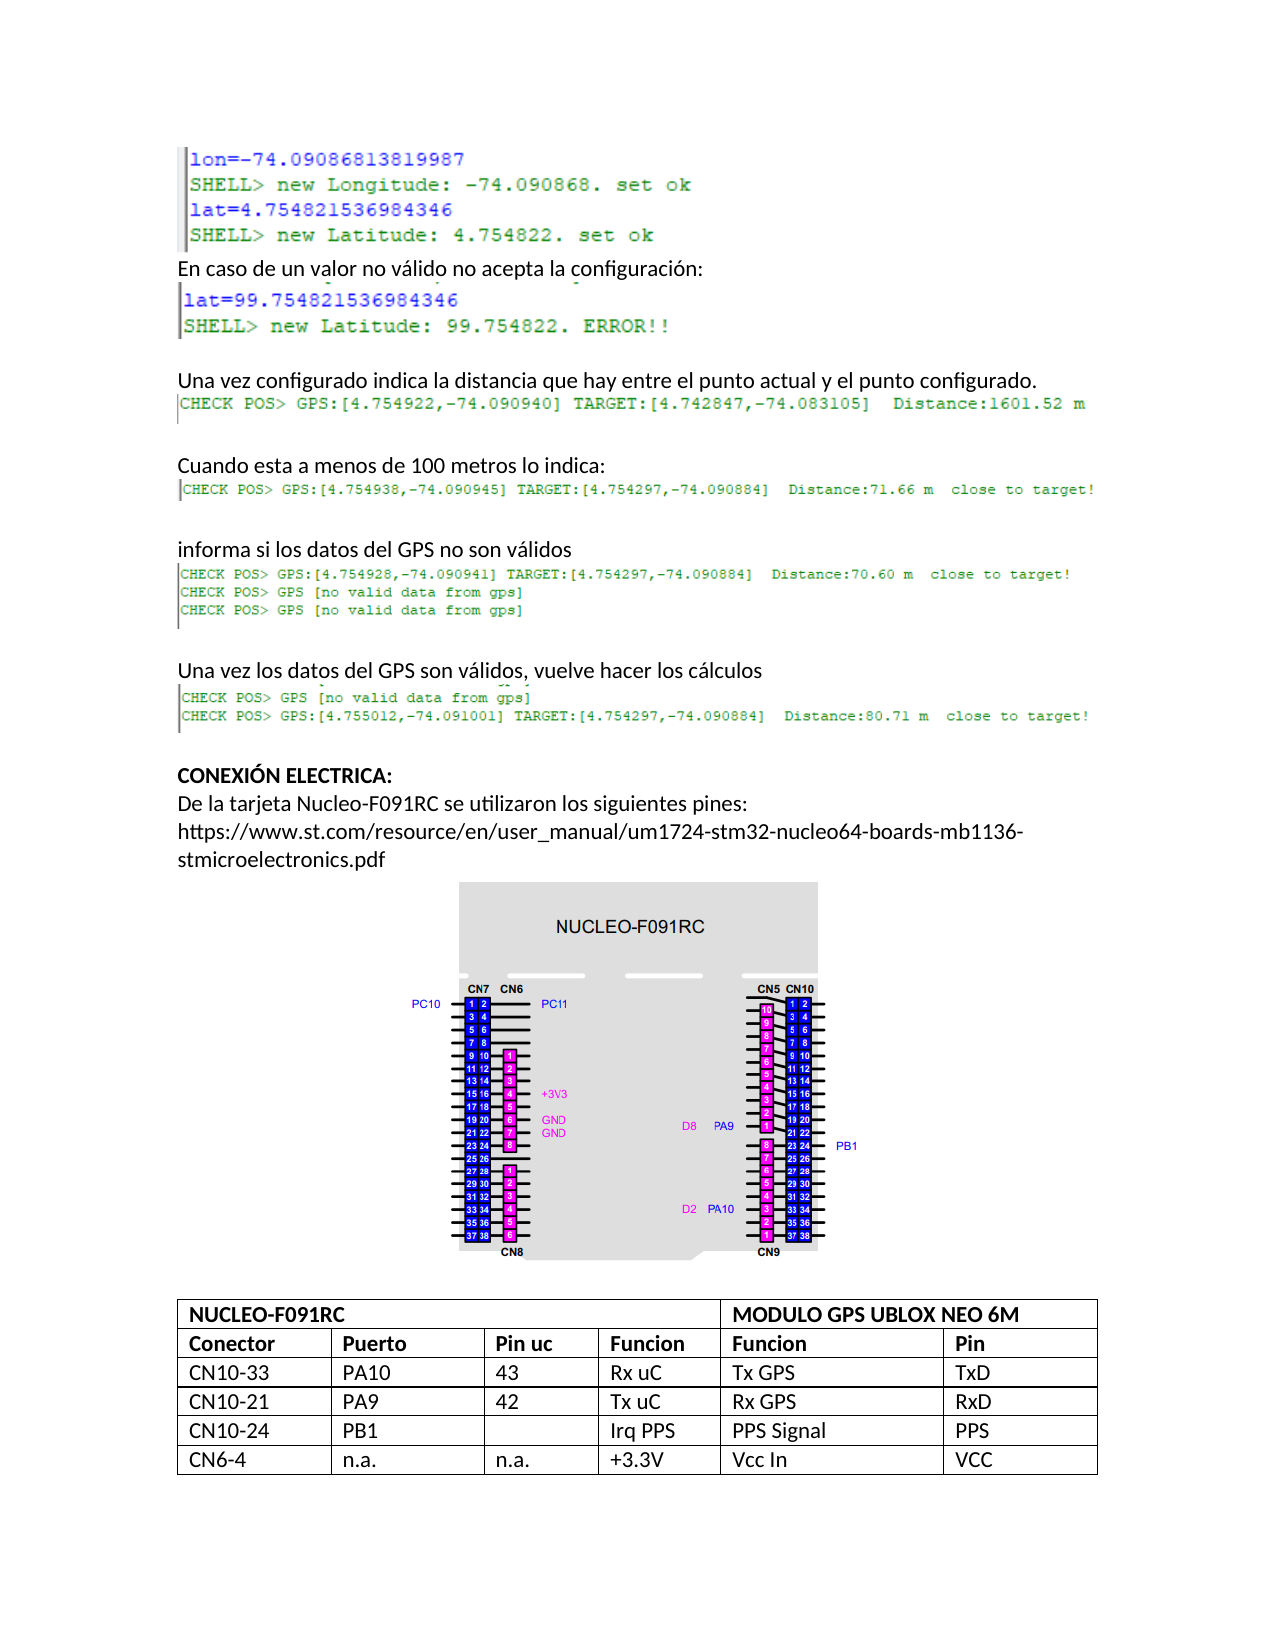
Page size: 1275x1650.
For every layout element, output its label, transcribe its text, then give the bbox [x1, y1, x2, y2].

table_cell Conector [178, 1329, 331, 1357]
text Cuando esta a menos de 100 metros lo indica: [177, 452, 1098, 479]
table_cell Vcc In [721, 1446, 943, 1473]
table_cell PPS [944, 1416, 1097, 1444]
table_cell Rx GPS [721, 1388, 943, 1415]
text https://www.st.com/resource/en/user_manual/um1724-stm32-nucleo64-boards-mb1136-stmicroelectronics.pdf [177, 817, 1098, 873]
table_cell RxD [944, 1388, 1097, 1415]
text De la tarjeta Nucleo-F091RC se utilizaron los siguientes pines: [177, 789, 1098, 817]
table_cell Puerto [332, 1329, 484, 1357]
picture [403, 873, 872, 1272]
table_cell Irq PPS [599, 1416, 720, 1444]
table_header NUCLEO-F091RC [178, 1300, 720, 1328]
table_cell PA10 [332, 1358, 484, 1386]
picture [177, 479, 1098, 501]
text CONEXIÓN ELECTRICA: [177, 761, 1098, 789]
text informa si los datos del GPS no son válidos [177, 536, 1098, 563]
table_cell Pin [944, 1329, 1097, 1357]
table_cell n.a. [485, 1446, 598, 1473]
text Una vez los datos del GPS son válidos, vuelve hacer los cálculos [177, 657, 1098, 684]
picture [177, 147, 702, 254]
table_cell CN10-24 [178, 1416, 331, 1444]
picture [177, 282, 701, 339]
table_cell Pin uc [485, 1329, 598, 1357]
table_cell Tx GPS [721, 1358, 943, 1386]
table_cell PB1 [332, 1416, 484, 1444]
table_cell CN10-21 [178, 1388, 331, 1415]
table_cell 42 [485, 1388, 598, 1415]
table_header MODULO GPS UBLOX NEO 6M [721, 1300, 1097, 1328]
picture [177, 684, 1098, 733]
table_cell Tx uC [599, 1388, 720, 1415]
table_cell 43 [485, 1358, 598, 1386]
picture [177, 394, 1098, 424]
table_cell PPS Signal [721, 1416, 943, 1444]
table_cell [485, 1416, 598, 1444]
table_cell n.a. [332, 1446, 484, 1473]
table_cell CN10-33 [178, 1358, 331, 1386]
table_cell VCC [944, 1446, 1097, 1473]
picture [177, 563, 1098, 629]
table_cell Funcion [721, 1329, 943, 1357]
table_cell PA9 [332, 1388, 484, 1415]
text En caso de un valor no válido no acepta la configuración: [177, 254, 1098, 282]
table_cell TxD [944, 1358, 1097, 1386]
text Una vez configurado indica la distancia que hay entre el punto actual y el punto configurado. [177, 366, 1098, 394]
table_cell +3.3V [599, 1446, 720, 1473]
table_cell Funcion [599, 1329, 720, 1357]
table_cell Rx uC [599, 1358, 720, 1386]
table_cell CN6-4 [178, 1446, 331, 1473]
